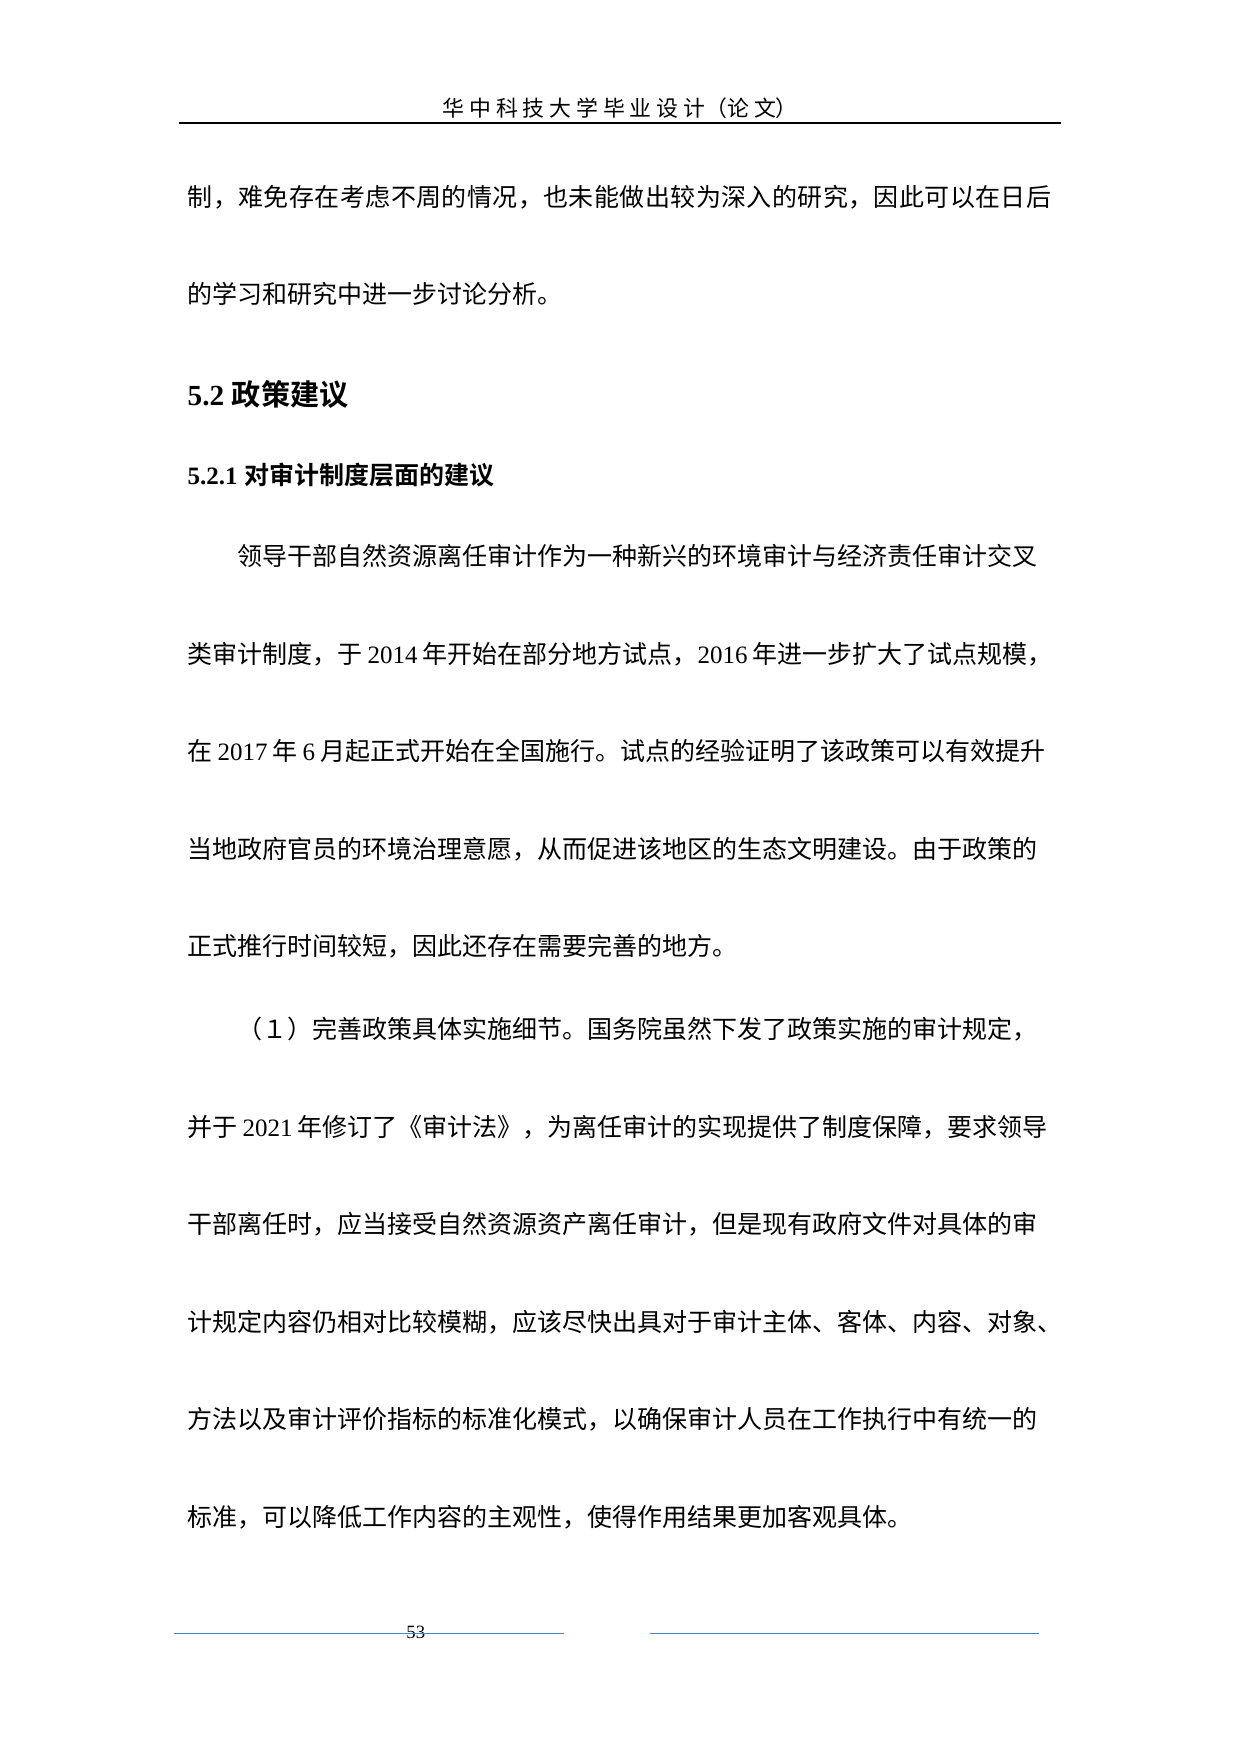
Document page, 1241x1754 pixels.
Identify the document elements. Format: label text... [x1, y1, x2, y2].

text 领导干部自然资源离任审计作为一种新兴的环境审计与经济责任审计交叉类审计制度，于2014年开始在部分地方试点，2016年进一步扩大了试点规模，在2017年6月起正式开始在全国施行。试点的经验证明了该政策可以有效提升当地政府官员的环境治理意愿，从而促进该地区的生态文明建设。由于政策的正式推行时间较短，因此还存在需要完善的地方。 [187, 522, 1053, 977]
text （１）完善政策具体实施细节。国务院虽然下发了政策实施的审计规定，并于2021年修订了《审计法》，为离任审计的实现提供了制度保障，要求领导干部离任时，应当接受自然资源资产离任审计，但是现有政府文件对具体的审计规定内容仍相对比较模糊，应该尽快出具对于审计主体、客体、内容、对象、方法以及审计评价指标的标准化模式，以确保审计人员在工作执行中有统一的标准，可以降低工作内容的主观性，使得作用结果更加客观具体。 [187, 995, 1053, 1548]
text 5.2.1 对审计制度层面的建议 [187, 441, 1053, 506]
text 5.2 政策建议 [187, 360, 1053, 425]
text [187, 163, 1053, 325]
